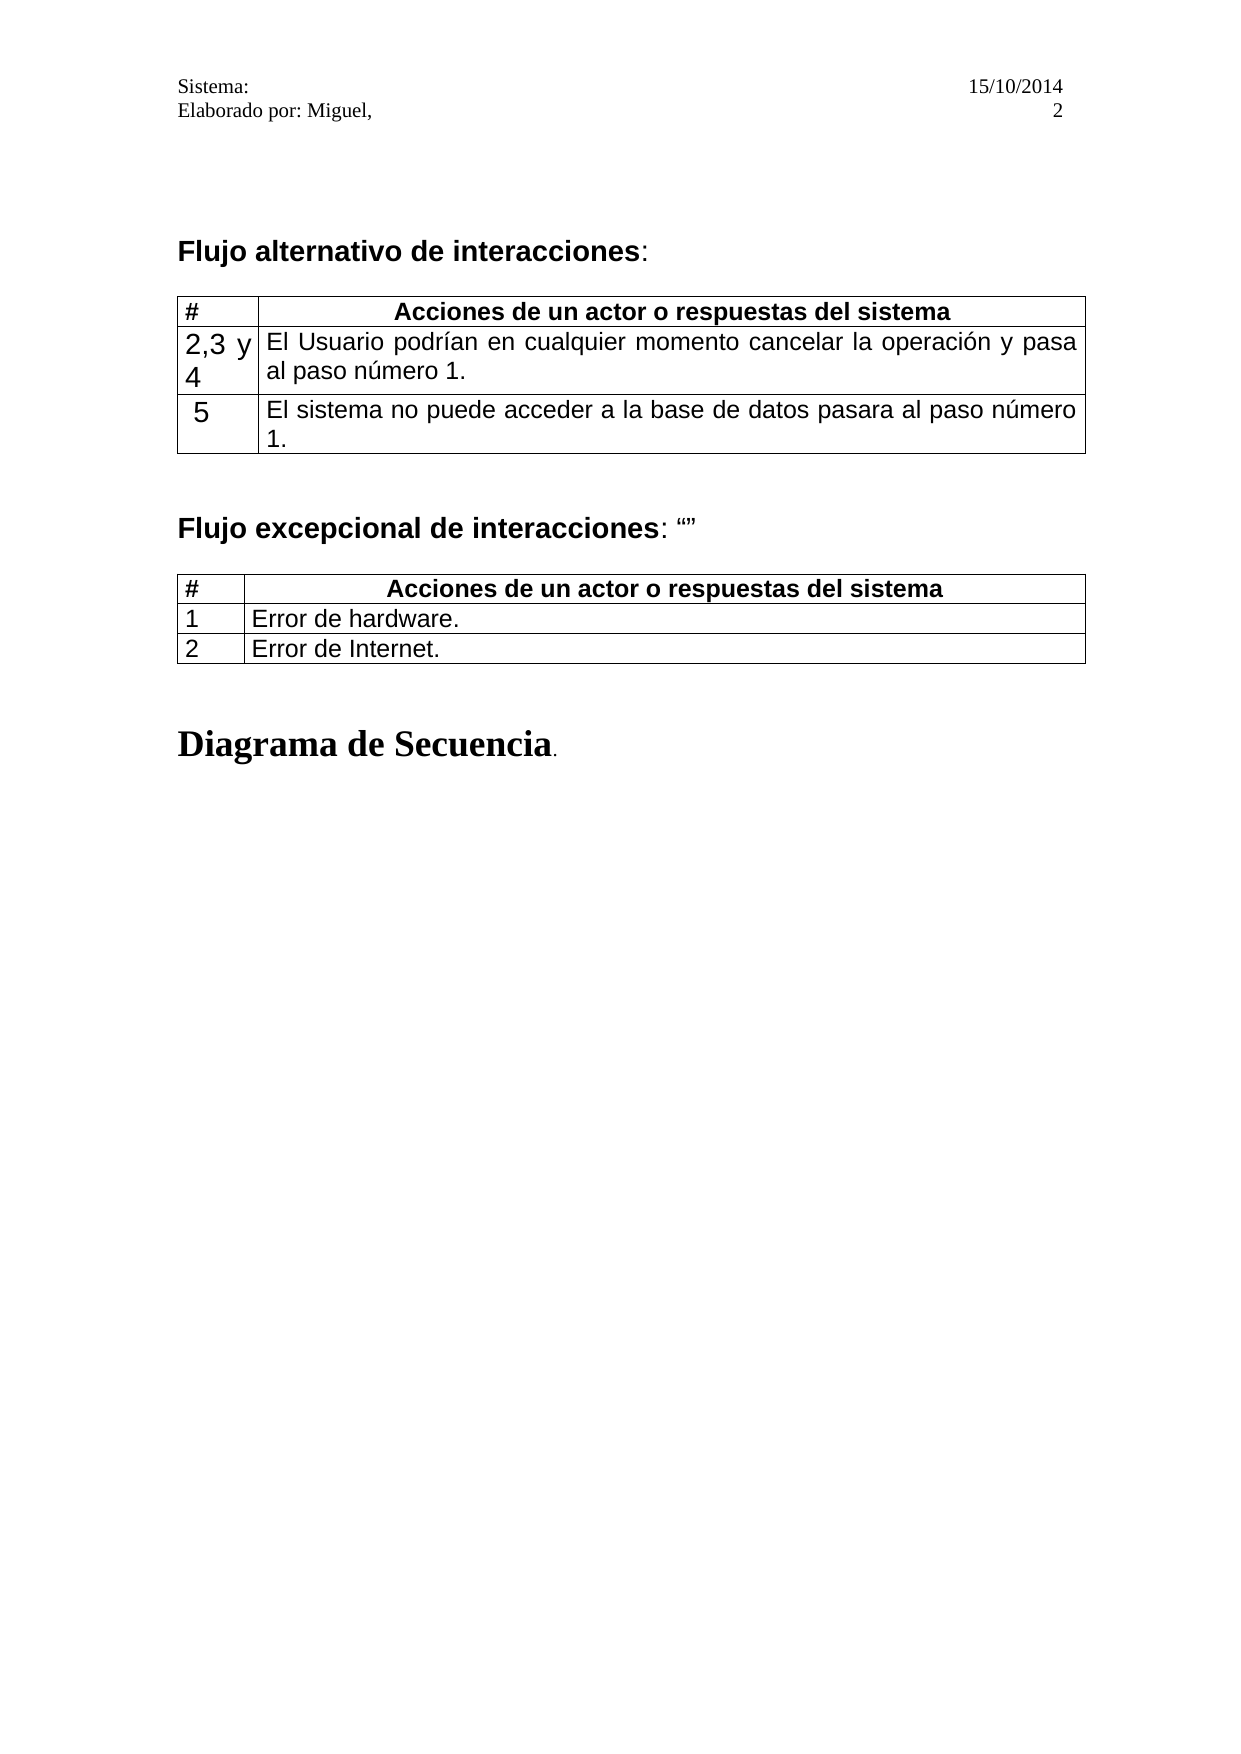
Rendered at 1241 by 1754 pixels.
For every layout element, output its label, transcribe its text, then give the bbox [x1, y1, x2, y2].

table_header Acciones de un actor o respuestas del sistema [245, 575, 1085, 603]
table_cell 2 [178, 634, 244, 663]
text Flujo alternativo de interacciones: [177, 234, 1063, 267]
text Diagrama de Secuencia. [177, 721, 1063, 764]
table_cell 1 [178, 604, 244, 633]
table_cell Error de Internet. [245, 634, 1085, 663]
table_header # [178, 297, 258, 326]
table_cell Error de hardware. [245, 604, 1085, 633]
table_header # [178, 575, 244, 603]
table_header Acciones de un actor o respuestas del sistema [259, 297, 1085, 326]
table_cell 2,3 y 4 [178, 327, 258, 394]
table_cell El Usuario podrían en cualquier momento cancelar la operación y pasa al paso número 1. [259, 327, 1085, 394]
table_cell El sistema no puede acceder a la base de datos pasara al paso número 1. [259, 395, 1085, 453]
table_cell 5 [178, 395, 258, 453]
text Flujo excepcional de interacciones: “” [177, 511, 1063, 545]
